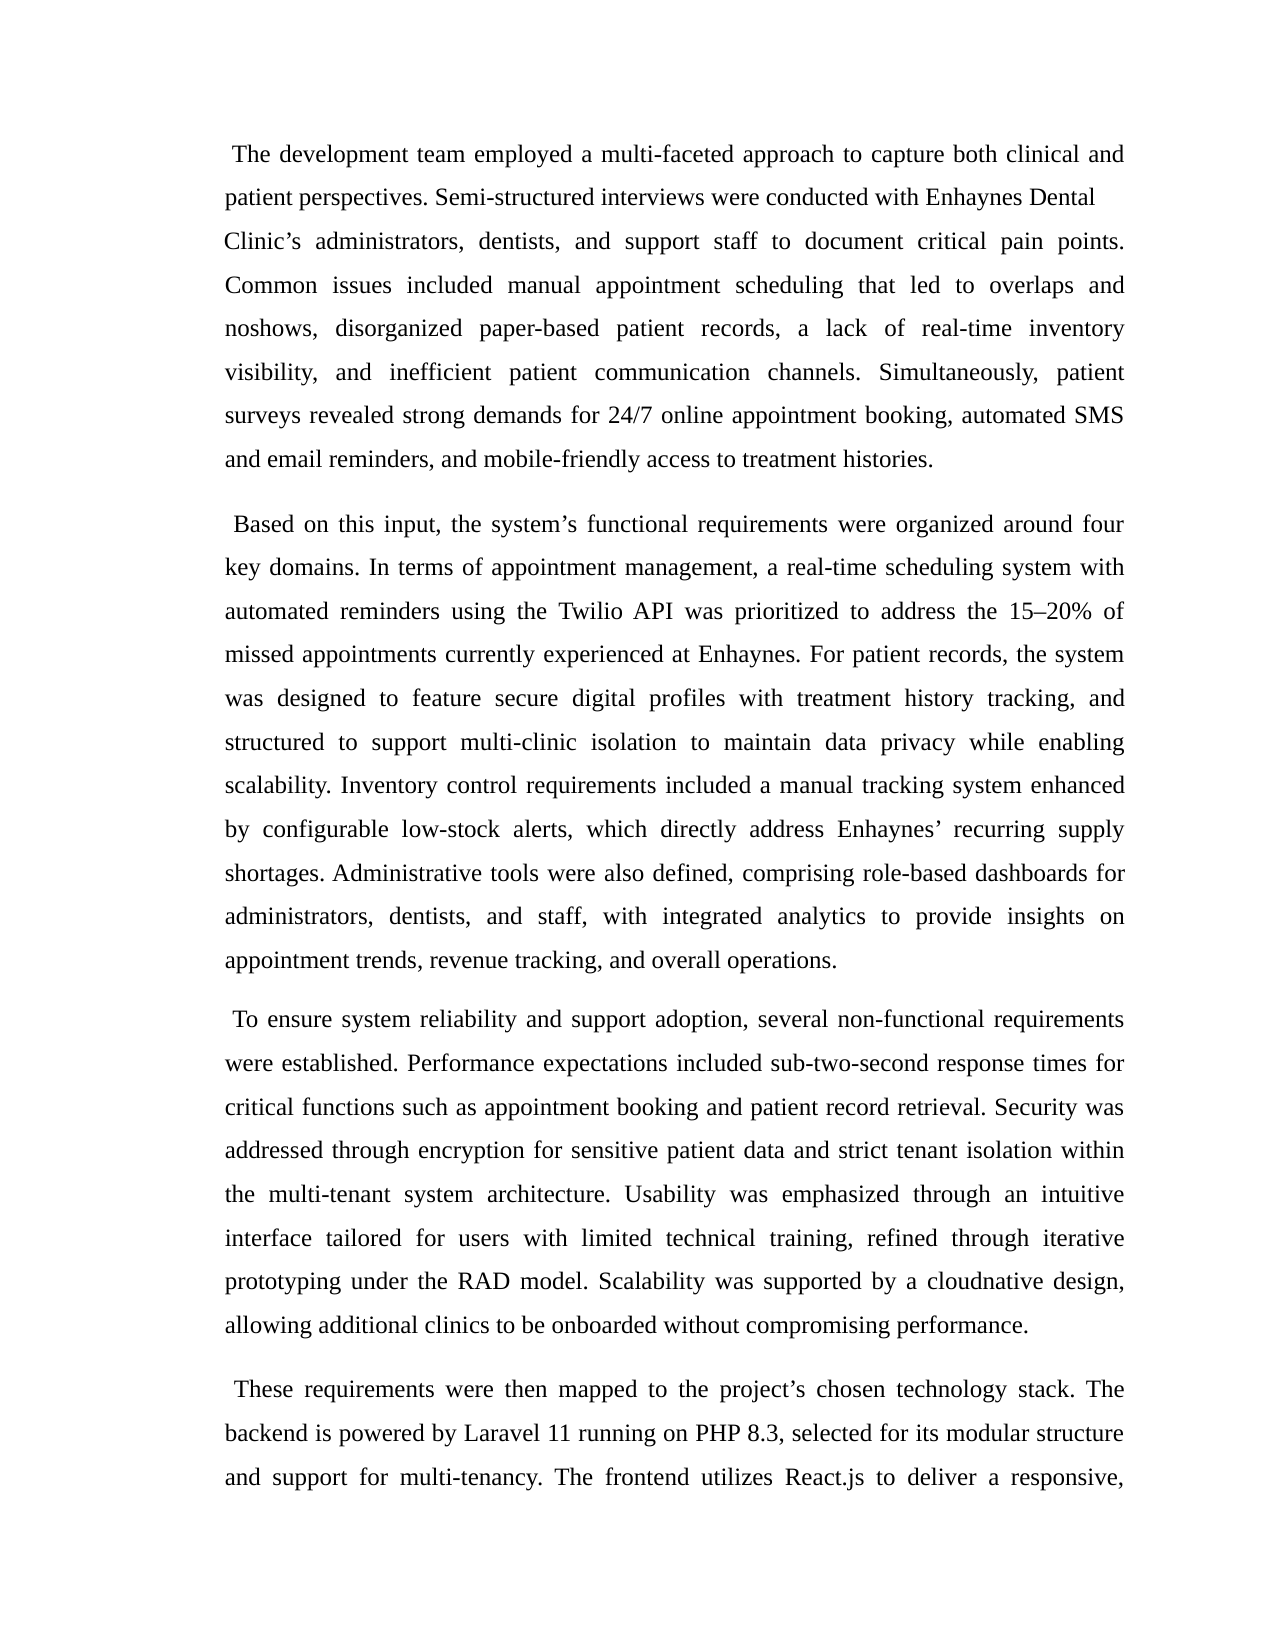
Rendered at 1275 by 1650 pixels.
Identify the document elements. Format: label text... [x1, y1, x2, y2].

text Clinic’s administrators, dentists, and support staff to document critical pain points. Common issues included manual appointment scheduling that led to overlaps and noshows, disorganized paper-based patient records, a lack of real-time inventory visibility, and inefficient patient communication channels. Simultaneously, patient surveys revealed strong demands for 24/7 online appointment booking, automated SMS and email reminders, and mobile-friendly access to treatment histories. [223, 226, 1126, 473]
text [223, 1374, 1126, 1490]
text The development team employed a multi-faceted approach to capture both clinical and patient perspectives. Semi-structured interviews were conducted with Enhaynes Dental [223, 139, 1126, 211]
text Based on this input, the system’s functional requirements were organized around four key domains. In terms of appointment management, a real-time scheduling system with automated reminders using the Twilio API was prioritized to address the 15–20% of missed appointments currently experienced at Enhaynes. For patient records, the system was designed to feature secure digital profiles with treatment history tracking, and structured to support multi-clinic isolation to maintain data privacy while enabling scalability. Inventory control requirements included a manual tracking system enhanced by configurable low-stock alerts, which directly address Enhaynes’ recurring supply shortages. Administrative tools were also defined, comprising role-based dashboards for administrators, dentists, and staff, with integrated analytics to provide insights on appointment trends, revenue tracking, and overall operations. [223, 509, 1126, 974]
text To ensure system reliability and support adoption, several non-functional requirements were established. Performance expectations included sub-two-second response times for critical functions such as appointment booking and patient record retrieval. Security was addressed through encryption for sensitive patient data and strict tenant isolation within the multi-tenant system architecture. Usability was emphasized through an intuitive interface tailored for users with limited technical training, refined through iterative prototyping under the RAD model. Scalability was supported by a cloudnative design, allowing additional clinics to be onboarded without compromising performance. [223, 1004, 1126, 1339]
